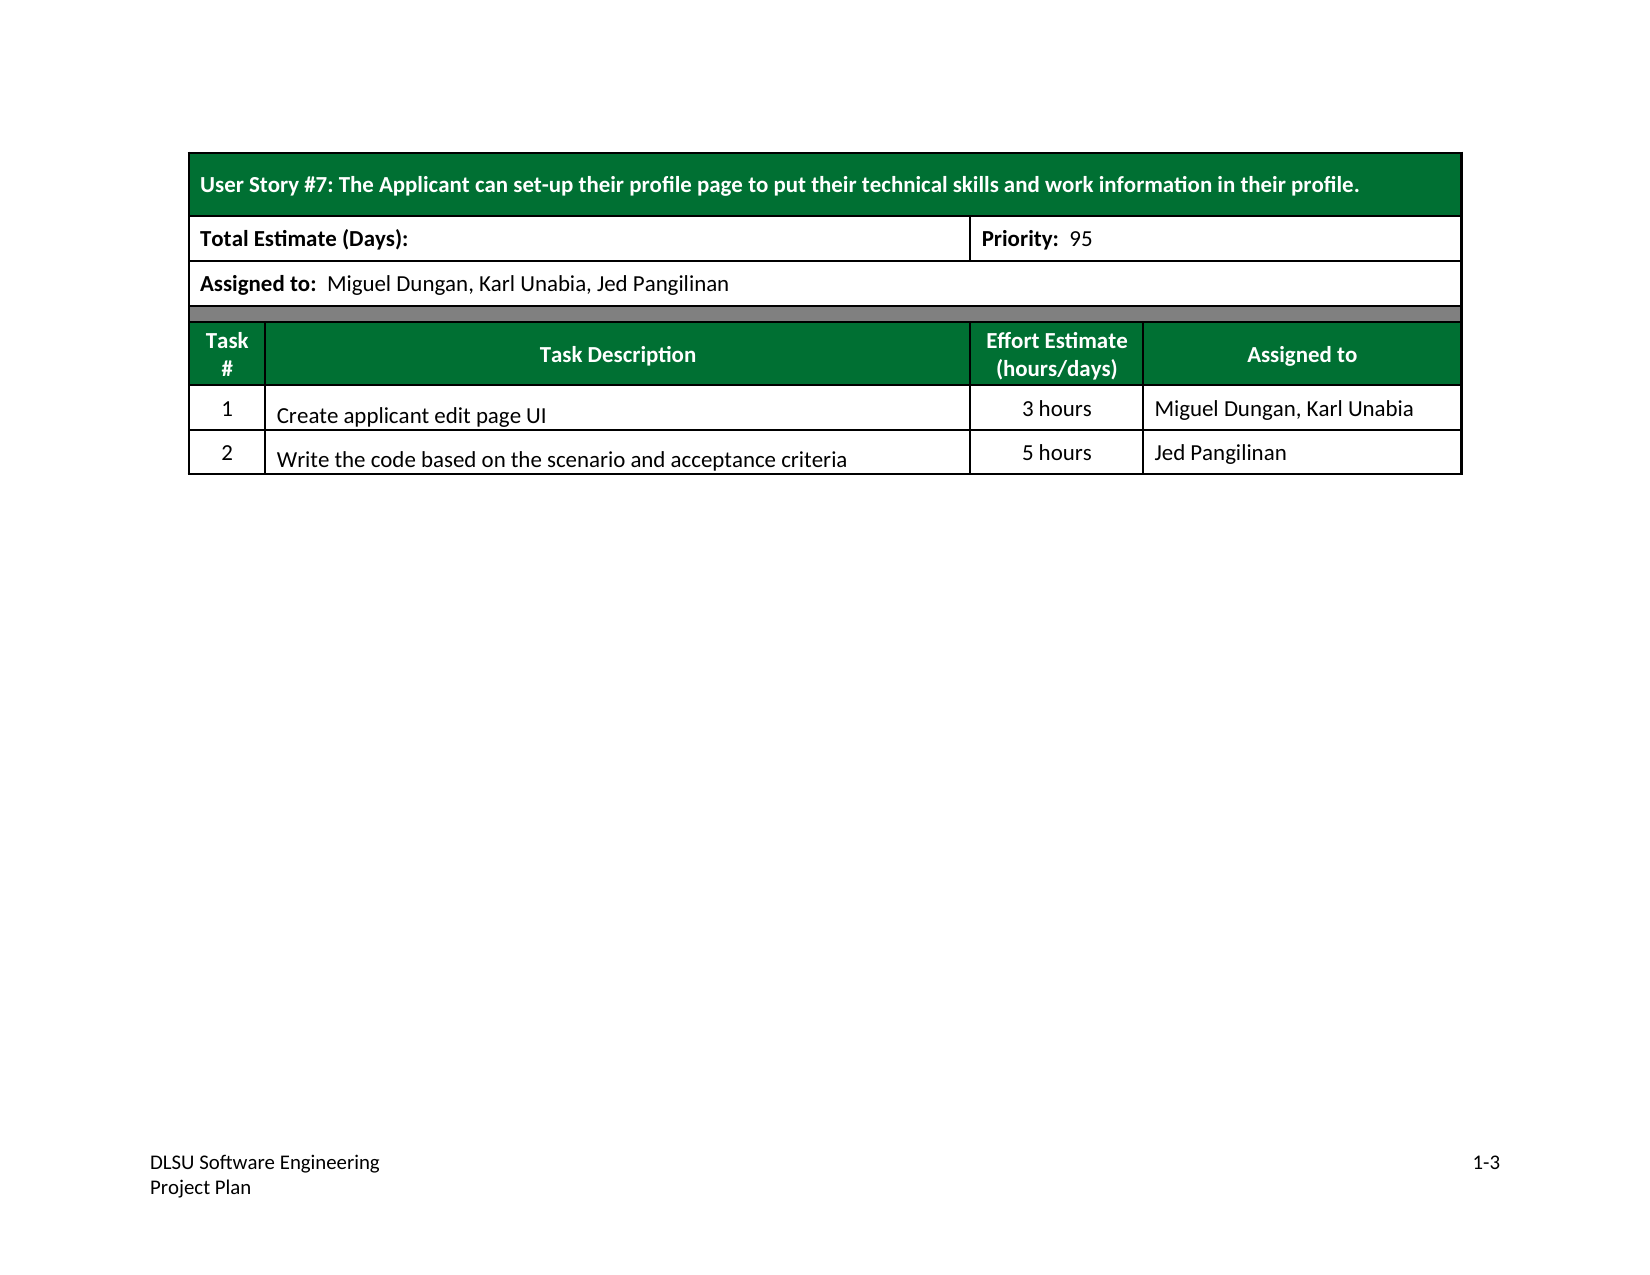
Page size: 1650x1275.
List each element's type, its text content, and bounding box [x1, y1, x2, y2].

table_cell [190, 307, 1460, 321]
table_cell Create applicant edit page UI [266, 386, 969, 429]
table_cell 1 [190, 386, 264, 429]
table_cell Effort Estimate (hours/days) [971, 323, 1142, 384]
table_cell Assigned to: Miguel Dungan, Karl Unabia, Jed Pangilinan [190, 262, 1460, 305]
table_cell Task Description [266, 323, 969, 384]
table_cell 5 hours [971, 431, 1142, 473]
table_cell 3 hours [971, 386, 1142, 429]
table_cell Total Estimate (Days): [190, 217, 969, 260]
table_cell Priority: 95 [971, 217, 1460, 260]
table_cell Write the code based on the scenario and acceptance criteria [266, 431, 969, 473]
table_cell Assigned to [1144, 323, 1460, 384]
table_cell Task # [190, 323, 264, 384]
table_cell Miguel Dungan, Karl Unabia [1144, 386, 1460, 429]
table_header User Story #7: The Applicant can set-up their profile page to put their technical skills and work information in their profile. [190, 154, 1460, 215]
table_cell Jed Pangilinan [1144, 431, 1460, 473]
table_cell 2 [190, 431, 264, 473]
